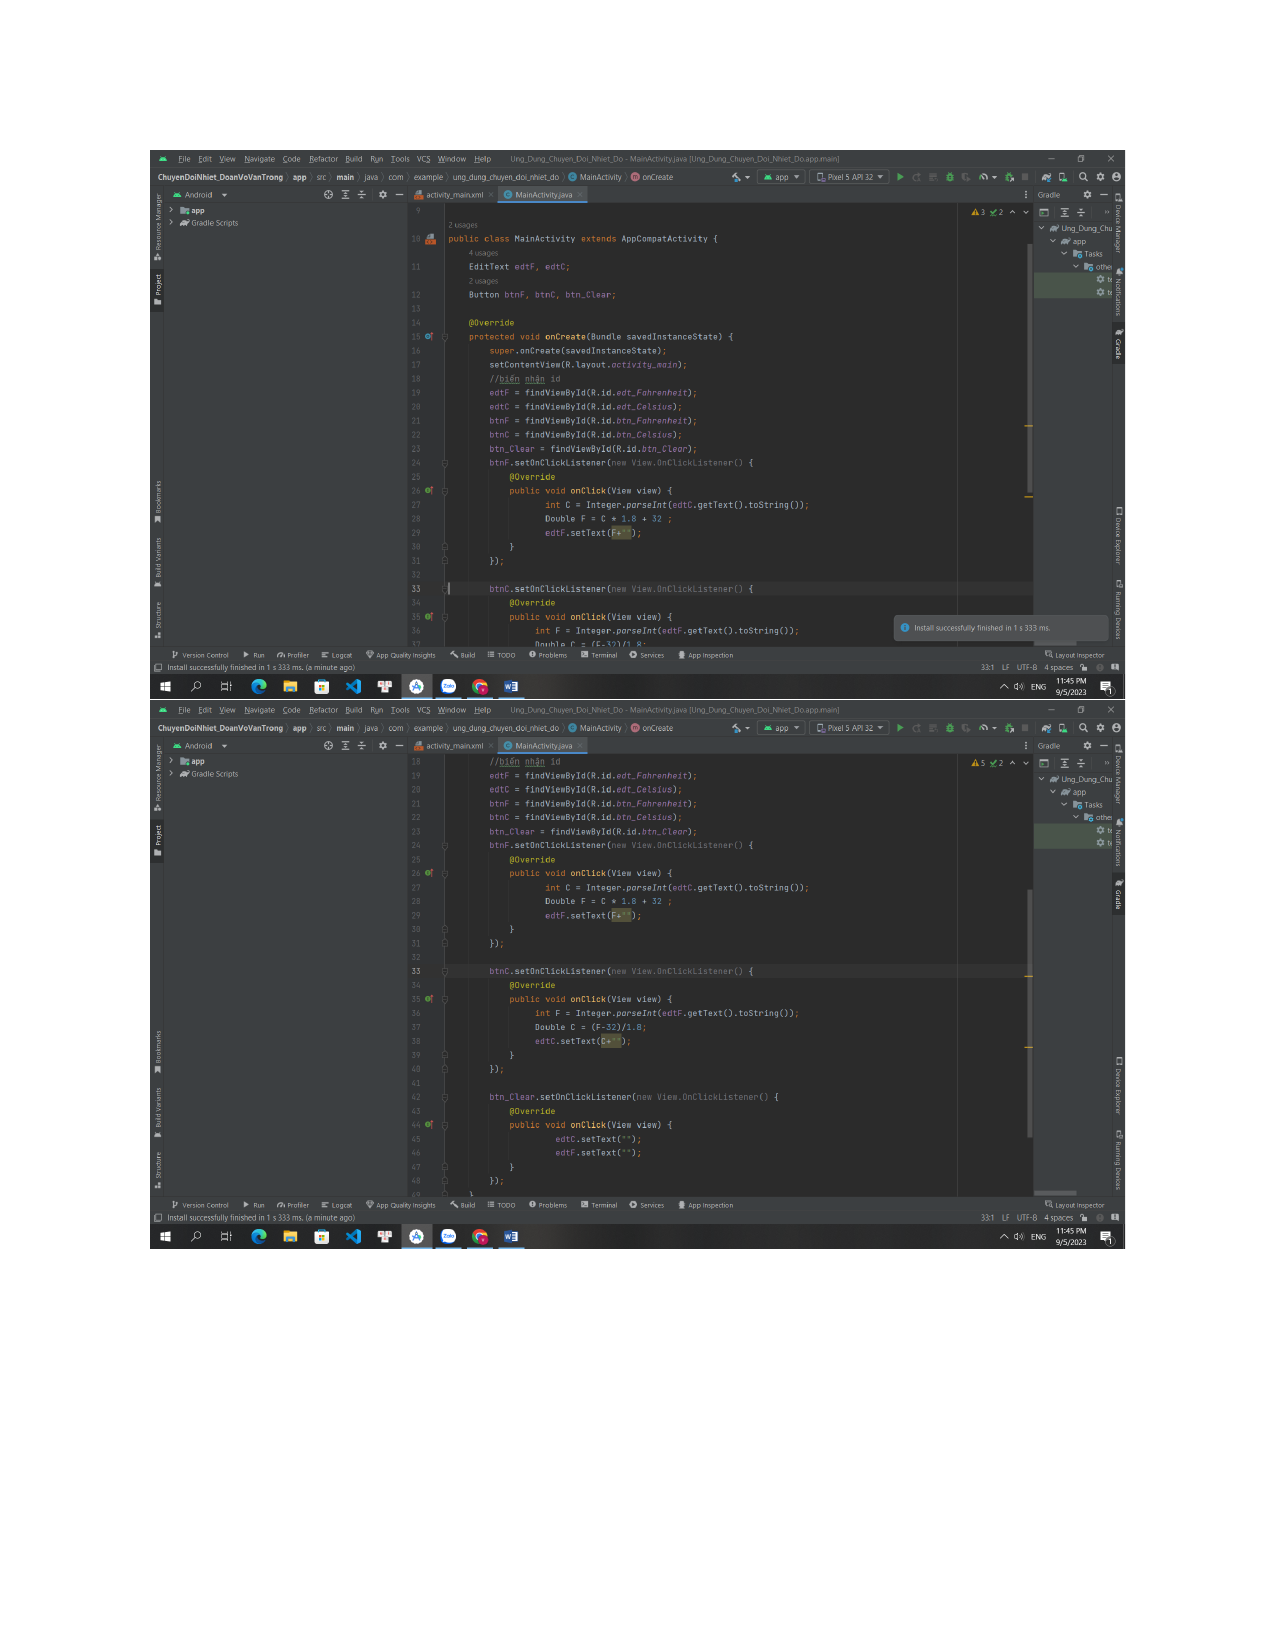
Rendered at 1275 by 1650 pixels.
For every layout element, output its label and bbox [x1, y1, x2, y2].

picture [150, 700, 1125, 1249]
picture [150, 150, 1125, 699]
